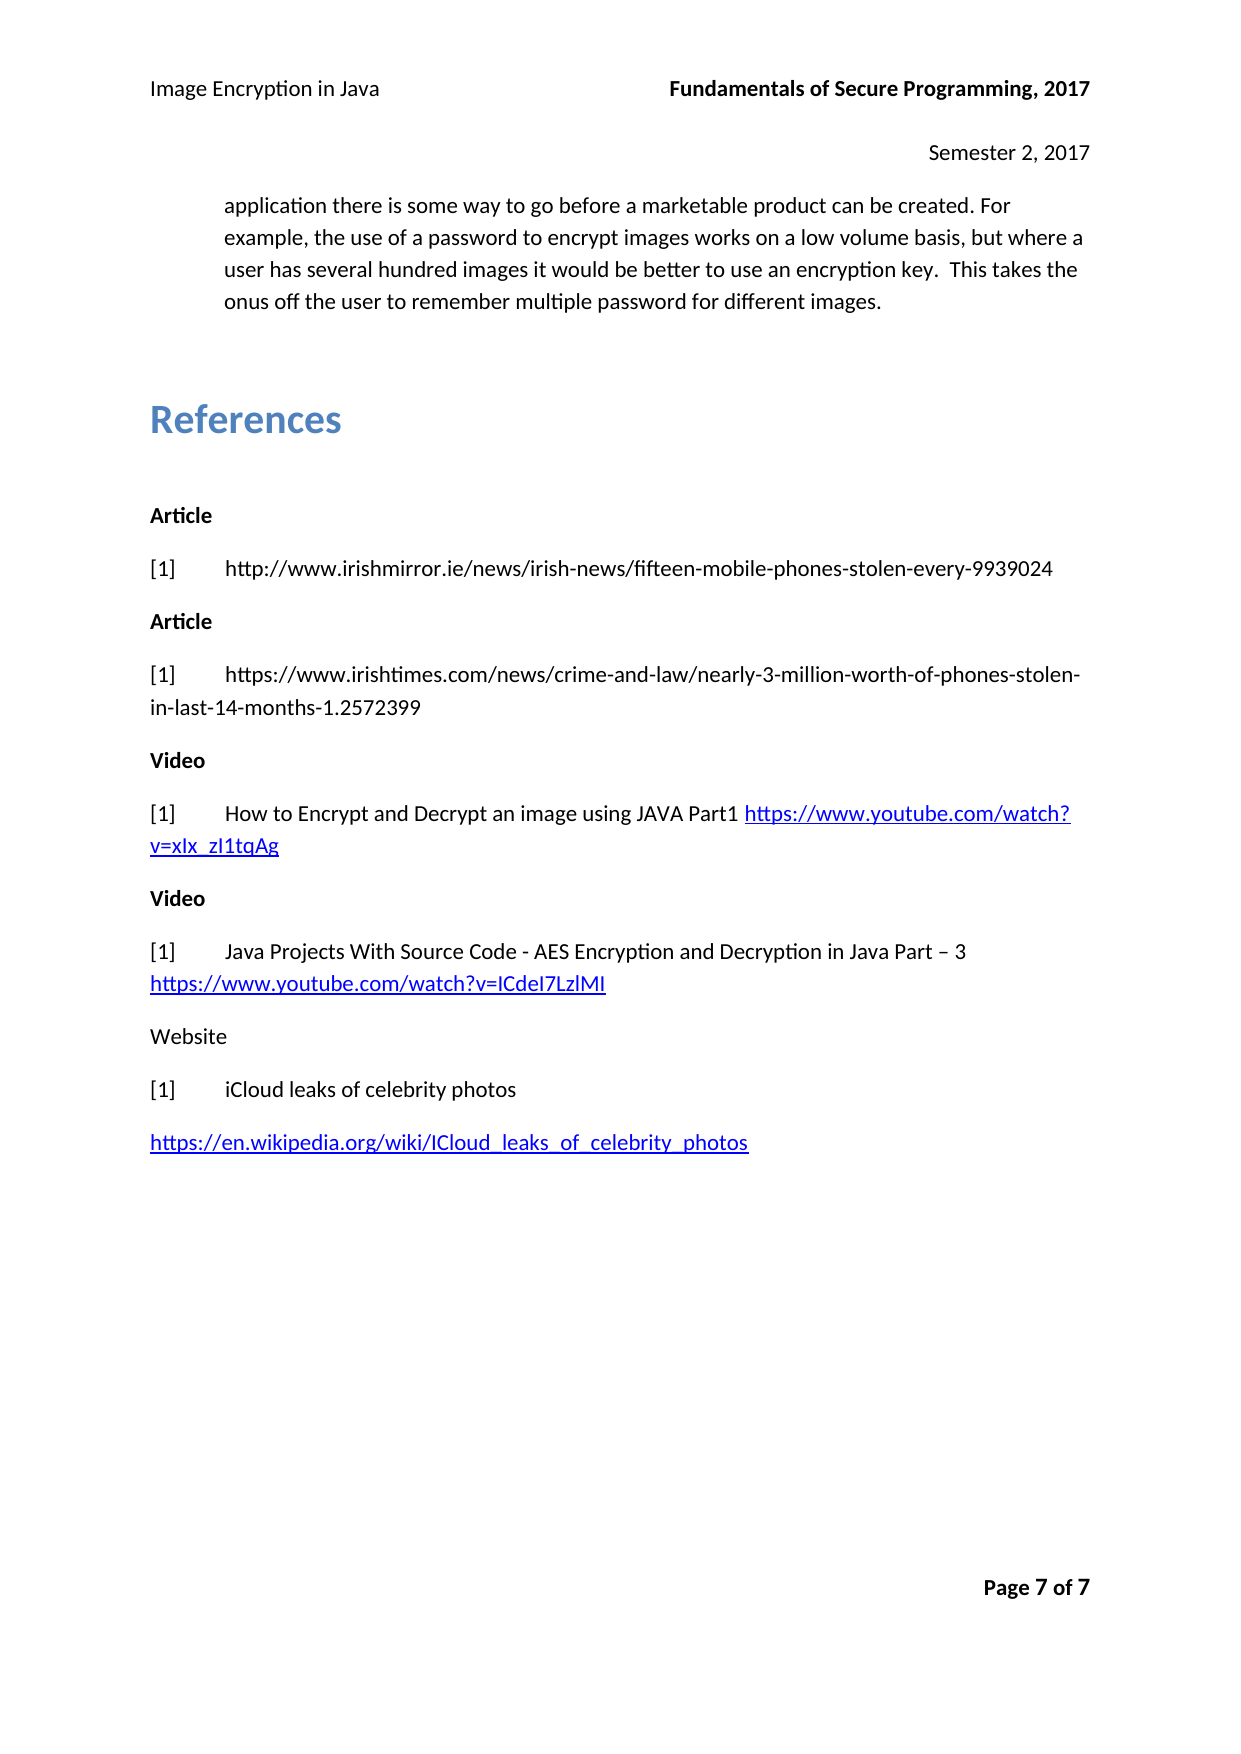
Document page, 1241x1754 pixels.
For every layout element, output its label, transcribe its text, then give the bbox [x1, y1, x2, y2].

text [1] https://www.irishtimes.com/news/crime-and-law/nearly-3-million-worth-of-phones-stolen-in-last-14-months-1.2572399 [150, 661, 1090, 721]
text Article [150, 501, 1090, 529]
text https://en.wikipedia.org/wiki/ICloud_leaks_of_celebrity_photos [150, 1128, 1090, 1156]
text Website [150, 1022, 1090, 1050]
text Video [150, 884, 1090, 912]
subtitle References [150, 393, 1090, 444]
text [1] iCloud leaks of celebrity photos [150, 1075, 1090, 1103]
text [224, 191, 1090, 316]
text Video [150, 746, 1090, 774]
text Article [150, 607, 1090, 636]
text [1] http://www.irishmirror.ie/news/irish-news/fifteen-mobile-phones-stolen-every-9939024 [150, 554, 1090, 582]
text [1] How to Encrypt and Decrypt an image using JAVA Part1 https://www.youtube.com/watch?v=xIx_zI1tqAg [150, 799, 1090, 859]
text [1] Java Projects With Source Code - AES Encryption and Decryption in Java Part – 3 https://www.youtube.com/watch?v=ICdeI7LzlMI [150, 937, 1090, 997]
